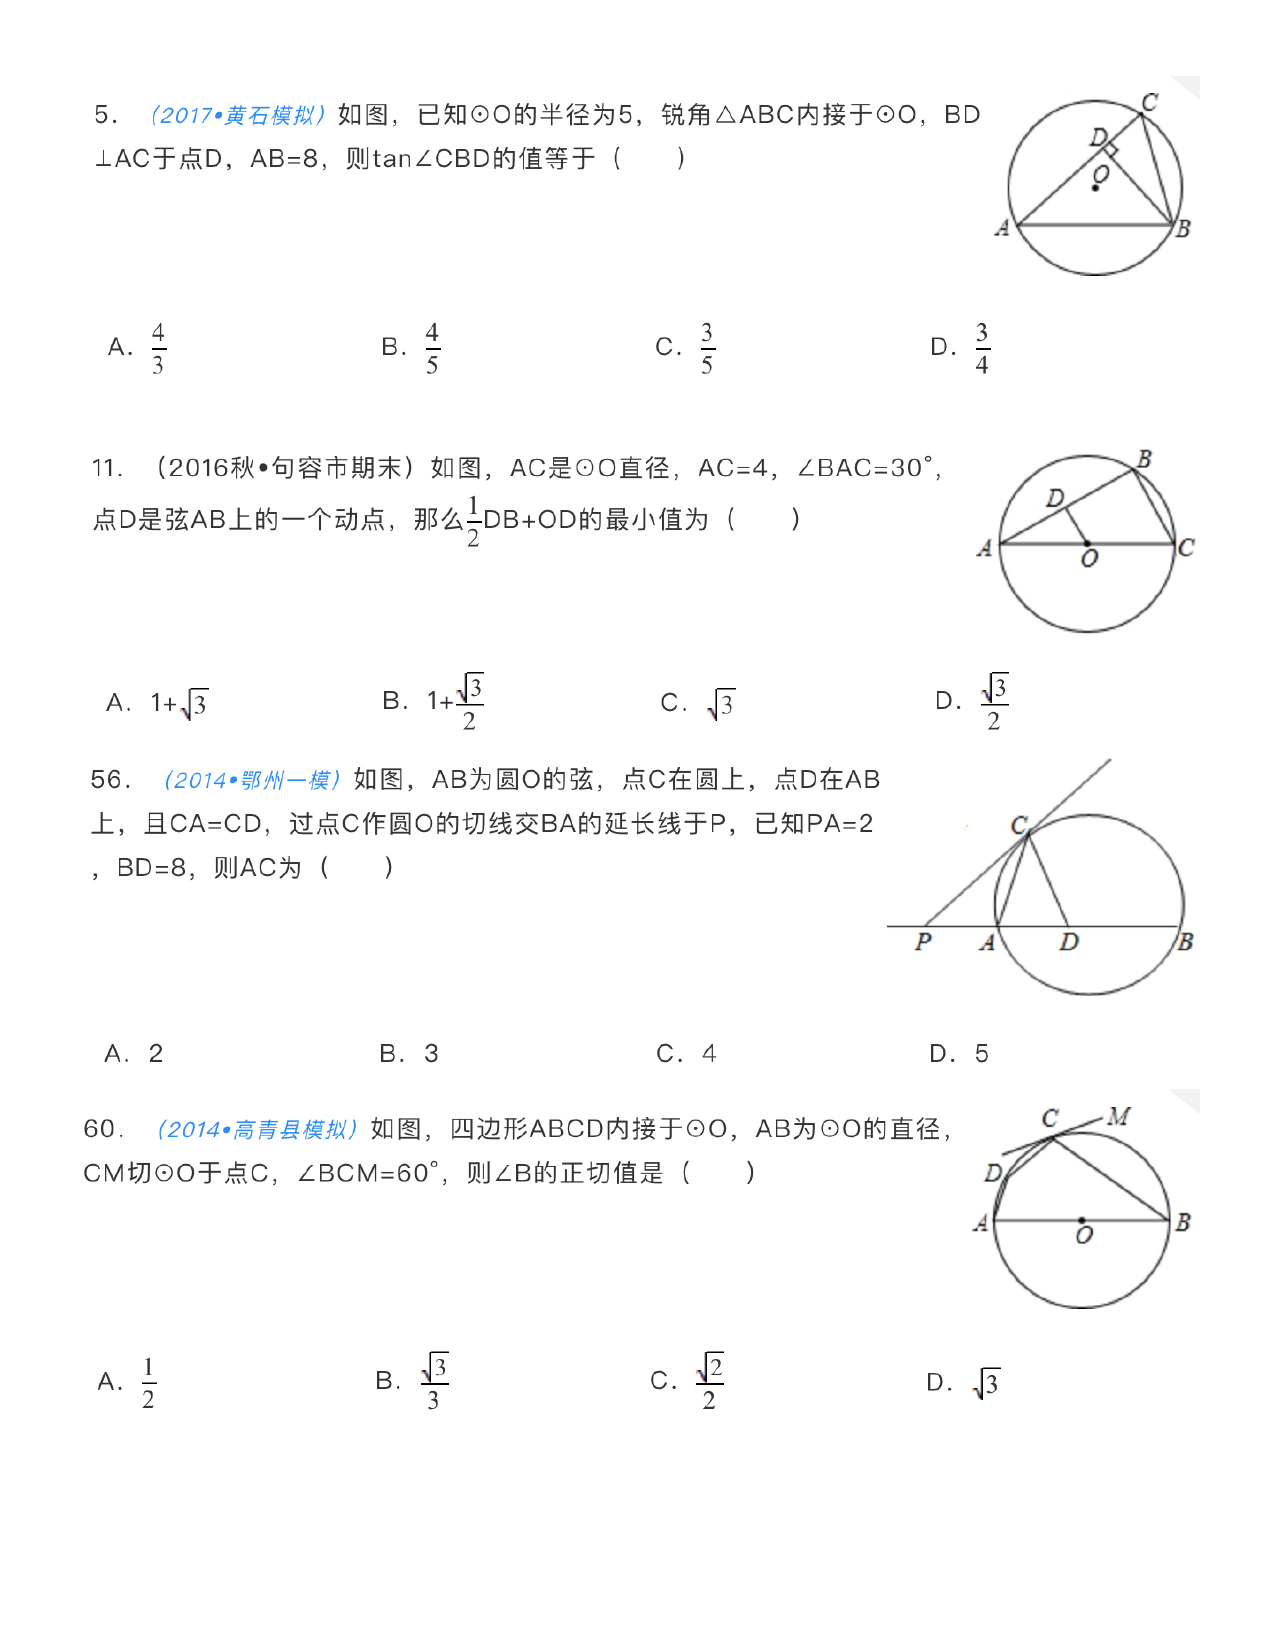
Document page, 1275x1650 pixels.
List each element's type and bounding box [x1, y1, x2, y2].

picture [75, 428, 1200, 1079]
picture [75, 1089, 1200, 1429]
picture [75, 76, 1200, 388]
